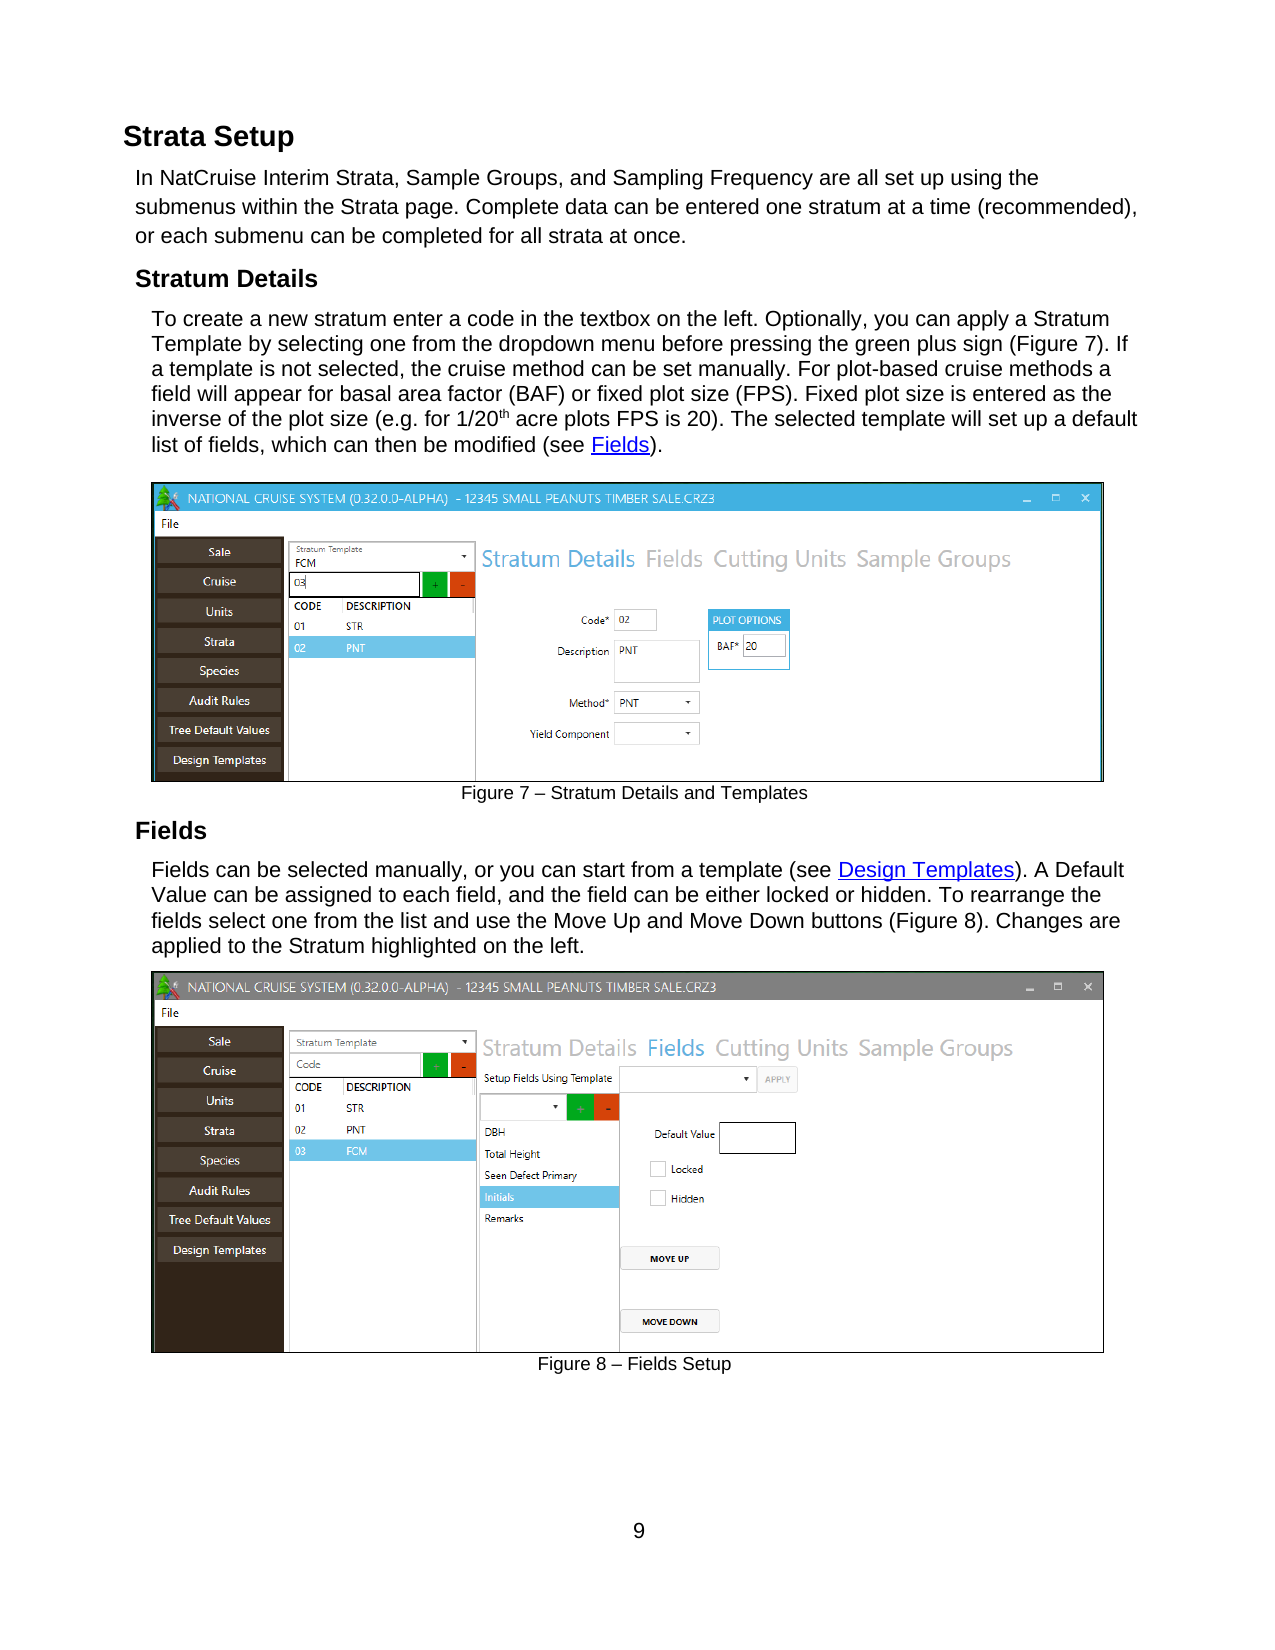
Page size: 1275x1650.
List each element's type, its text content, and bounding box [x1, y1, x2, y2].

list Figure 8 – Fields Setup [123, 1353, 1146, 1374]
text Fields can be selected manually, or you can start from a template (see Design Templates). A Default Value can be assigned to each field, and the field can be either locked or hidden. To rearrange the fields select one from the list and use the Move Up and Move Down buttons (Figure 8). Changes are applied to the Stratum highlighted on the left. [151, 857, 1146, 958]
picture [152, 972, 1103, 1352]
subtitle Strata Setup [123, 119, 1146, 152]
text In NatCruise Interim Strata, Sample Groups, and Sampling Frequency are all set up using the submenus within the Strata page. Complete data can be entered one stratum at a time (recommended), or each submenu can be completed for all strata at once. [135, 165, 1146, 248]
text To create a new stratum enter a code in the textbox on the left. Optionally, you can apply a Stratum Template by selecting one from the dropdown menu before pressing the green plus sign (Figure 7). If a template is not selected, the cruise method can be set manually. For plot-based cruise methods a field will appear for basal area factor (BAF) or fixed plot size (FPS). Fixed plot size is entered as the inverse of the plot size (e.g. for 1/20th acre plots FPS is 20). The selected template will set up a default list of fields, which can then be modified (see Fields). [151, 305, 1146, 457]
list Figure 7 – Stratum Details and Templates [123, 782, 1146, 803]
picture [152, 483, 1103, 781]
subtitle Stratum Details [135, 264, 1146, 293]
subtitle Fields [135, 816, 1146, 845]
